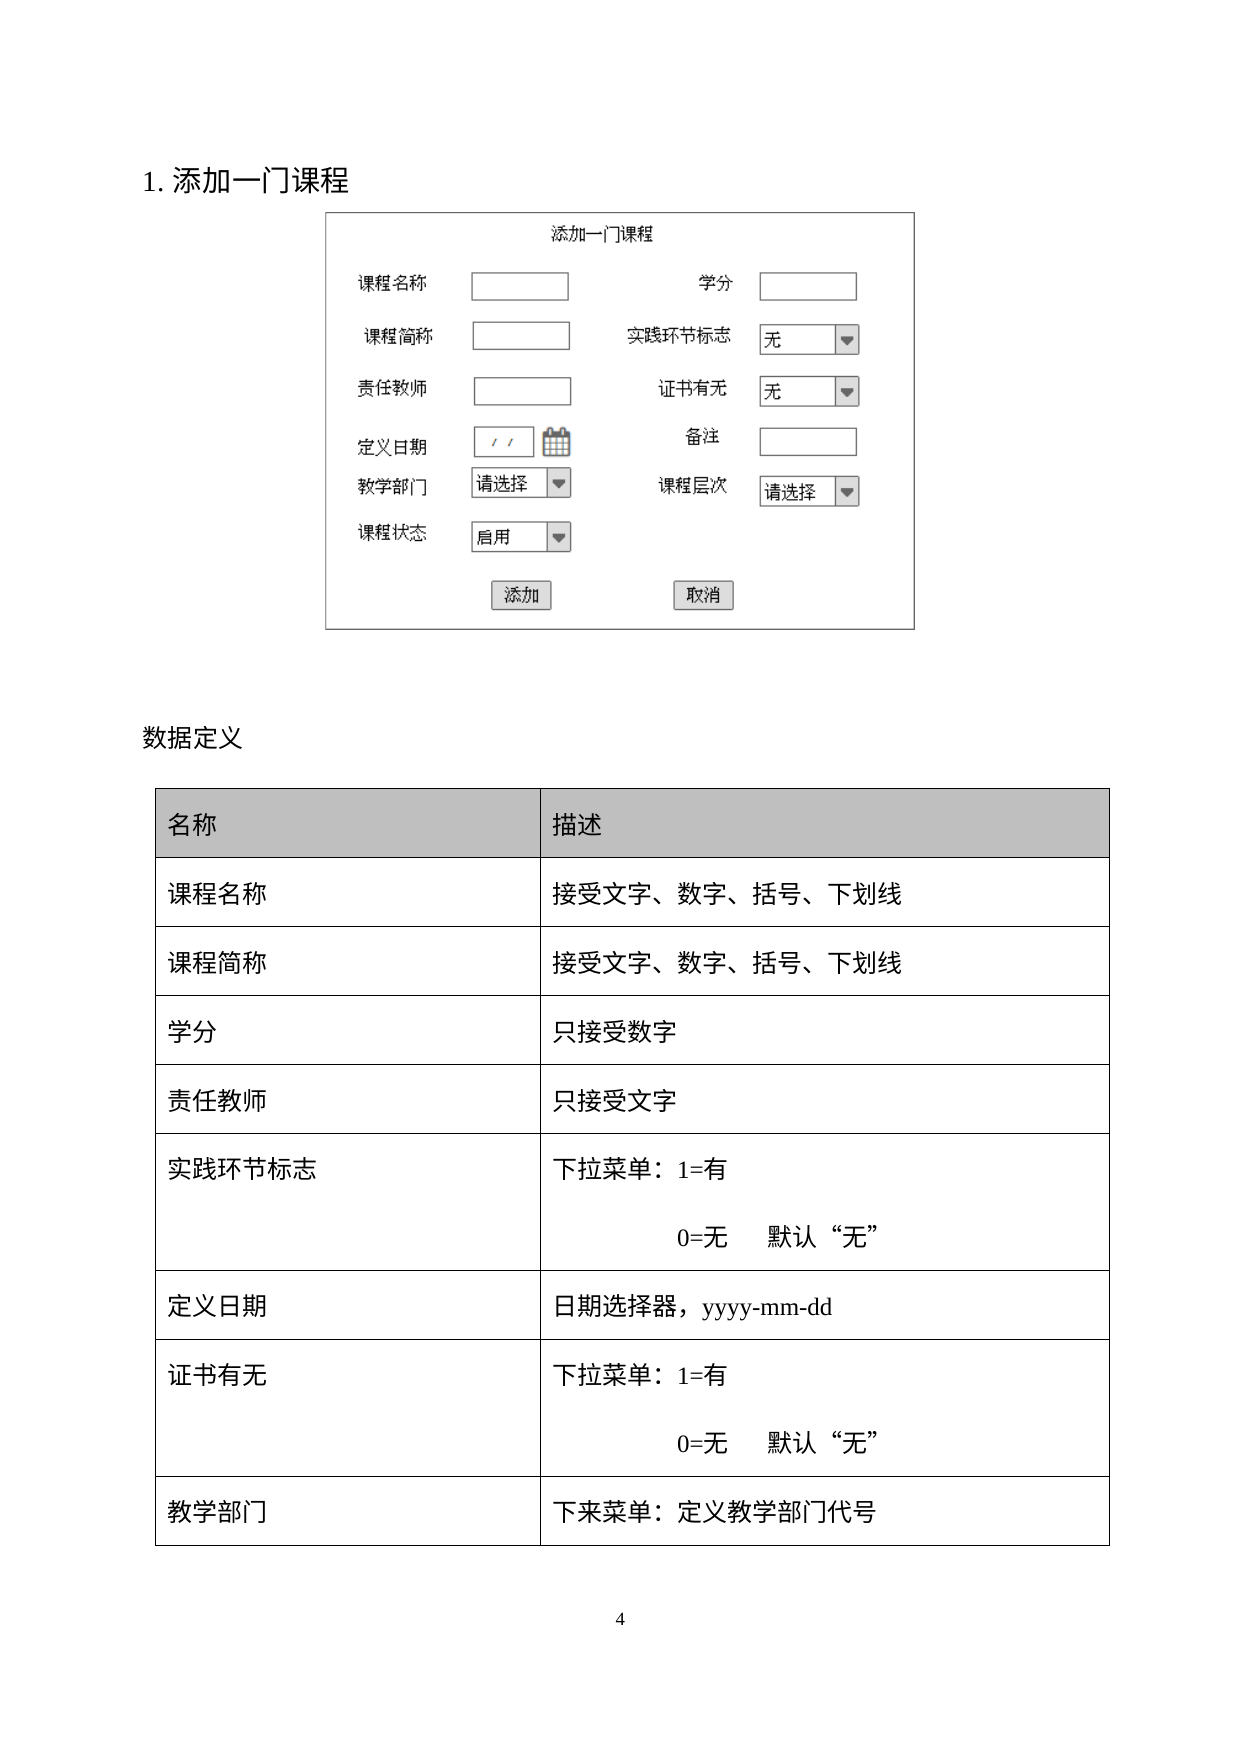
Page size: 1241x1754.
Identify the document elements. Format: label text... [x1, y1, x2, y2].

table_cell 只接受数字 [541, 996, 1109, 1064]
table_header 名称 [156, 789, 540, 857]
text 1. 添加一门课程 [142, 144, 1098, 212]
subtitle 数据定义 [142, 702, 1098, 770]
table_cell 实践环节标志 [156, 1134, 540, 1270]
table_cell 下拉菜单：1=有 0=无 默认“无” [541, 1134, 1109, 1270]
table_cell 下来菜单：定义教学部门代号 [541, 1477, 1109, 1545]
table_cell 接受文字、数字、括号、下划线 [541, 858, 1109, 926]
table_cell 责任教师 [156, 1065, 540, 1133]
table_cell 定义日期 [156, 1271, 540, 1339]
table_cell 接受文字、数字、括号、下划线 [541, 927, 1109, 995]
table_cell 课程名称 [156, 858, 540, 926]
table_cell 证书有无 [156, 1340, 540, 1476]
picture [325, 212, 915, 630]
table_cell 只接受文字 [541, 1065, 1109, 1133]
table_cell 教学部门 [156, 1477, 540, 1545]
table_cell 日期选择器，yyyy-mm-dd [541, 1271, 1109, 1339]
table_cell 下拉菜单：1=有 0=无 默认“无” [541, 1340, 1109, 1476]
table_cell 学分 [156, 996, 540, 1064]
table_header 描述 [541, 789, 1109, 857]
table_cell 课程简称 [156, 927, 540, 995]
